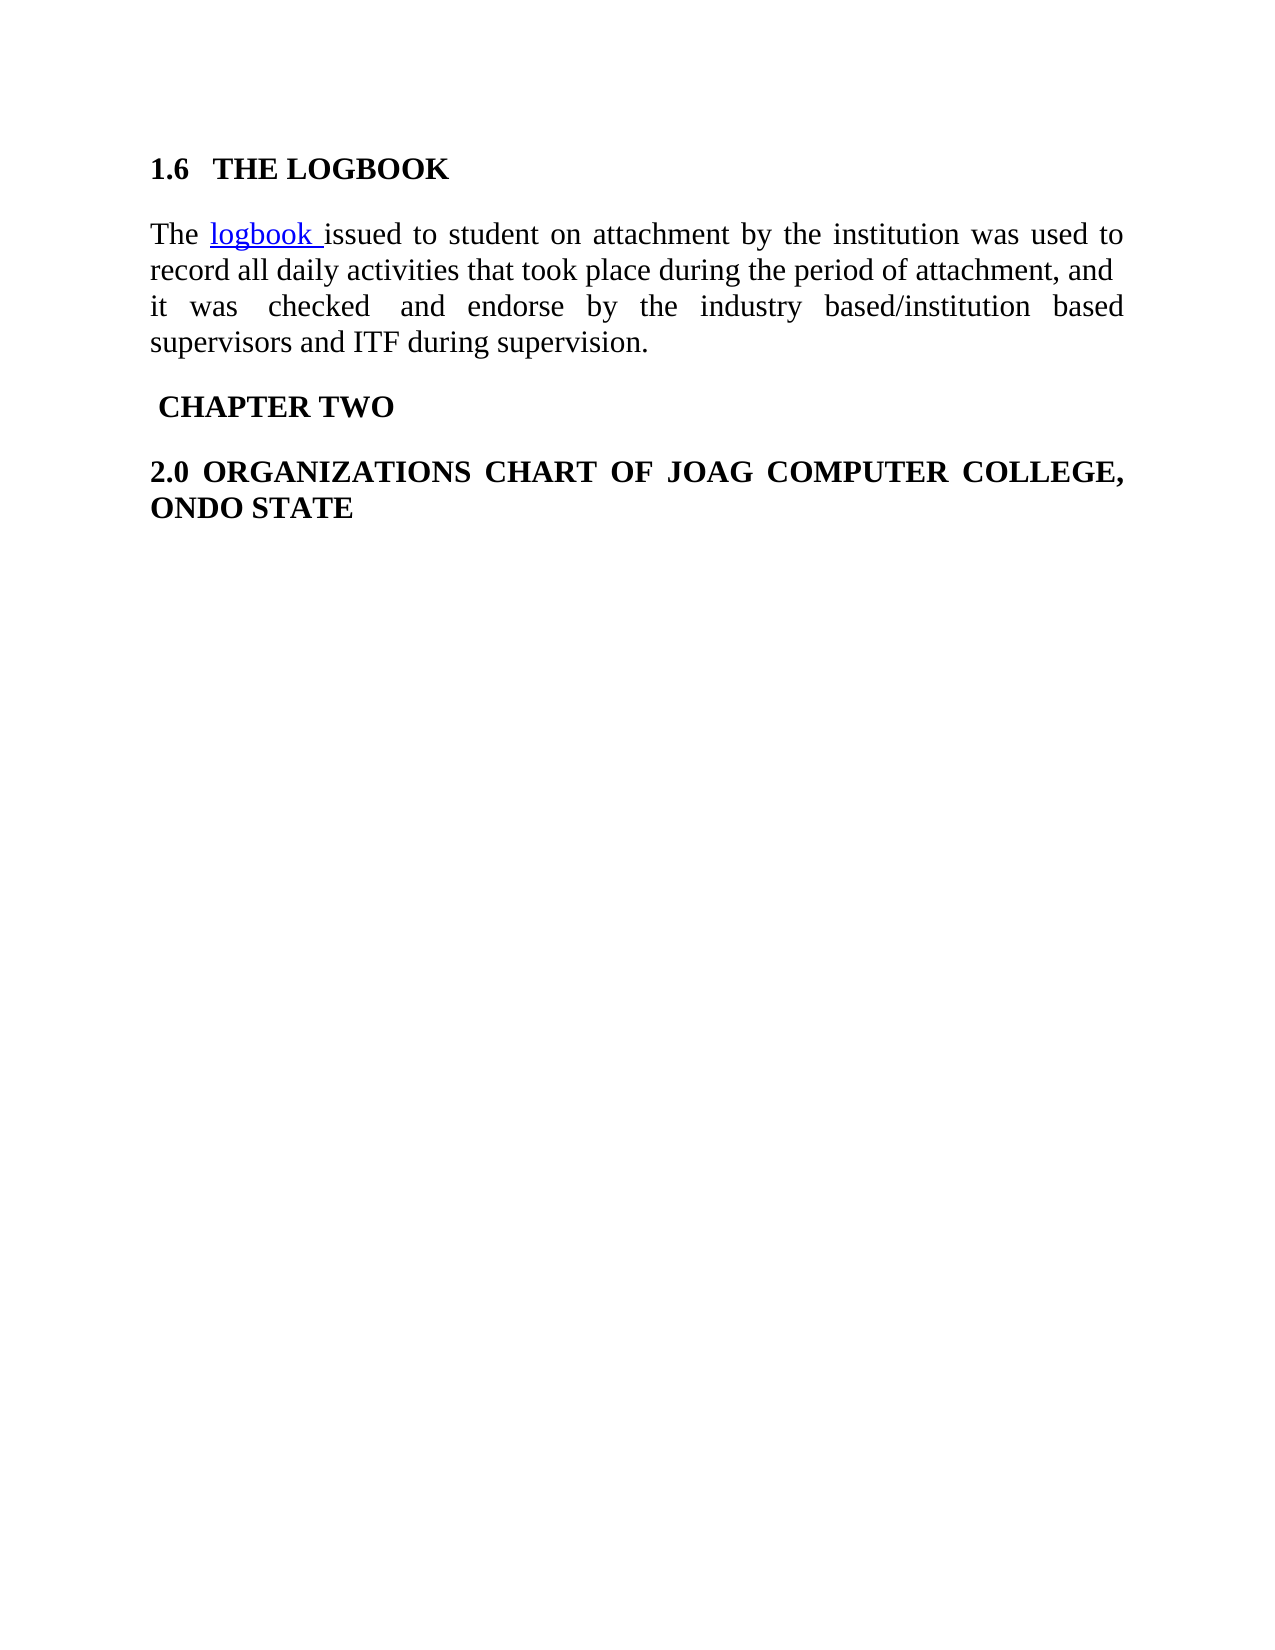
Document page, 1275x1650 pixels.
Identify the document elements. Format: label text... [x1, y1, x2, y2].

text The logbook issued to student on attachment by the institution was used to record all daily activities that took place during the period of attachment, and it was checked and endorse by the industry based/institution based supervisors and ITF during supervision. [150, 215, 1125, 359]
text 2.0 ORGANIZATIONS CHART OF JOAG COMPUTER COLLEGE, ONDO STATE [150, 453, 1125, 525]
text 1.6 THE LOGBOOK [150, 150, 1125, 186]
text CHAPTER TWO [150, 388, 1125, 424]
